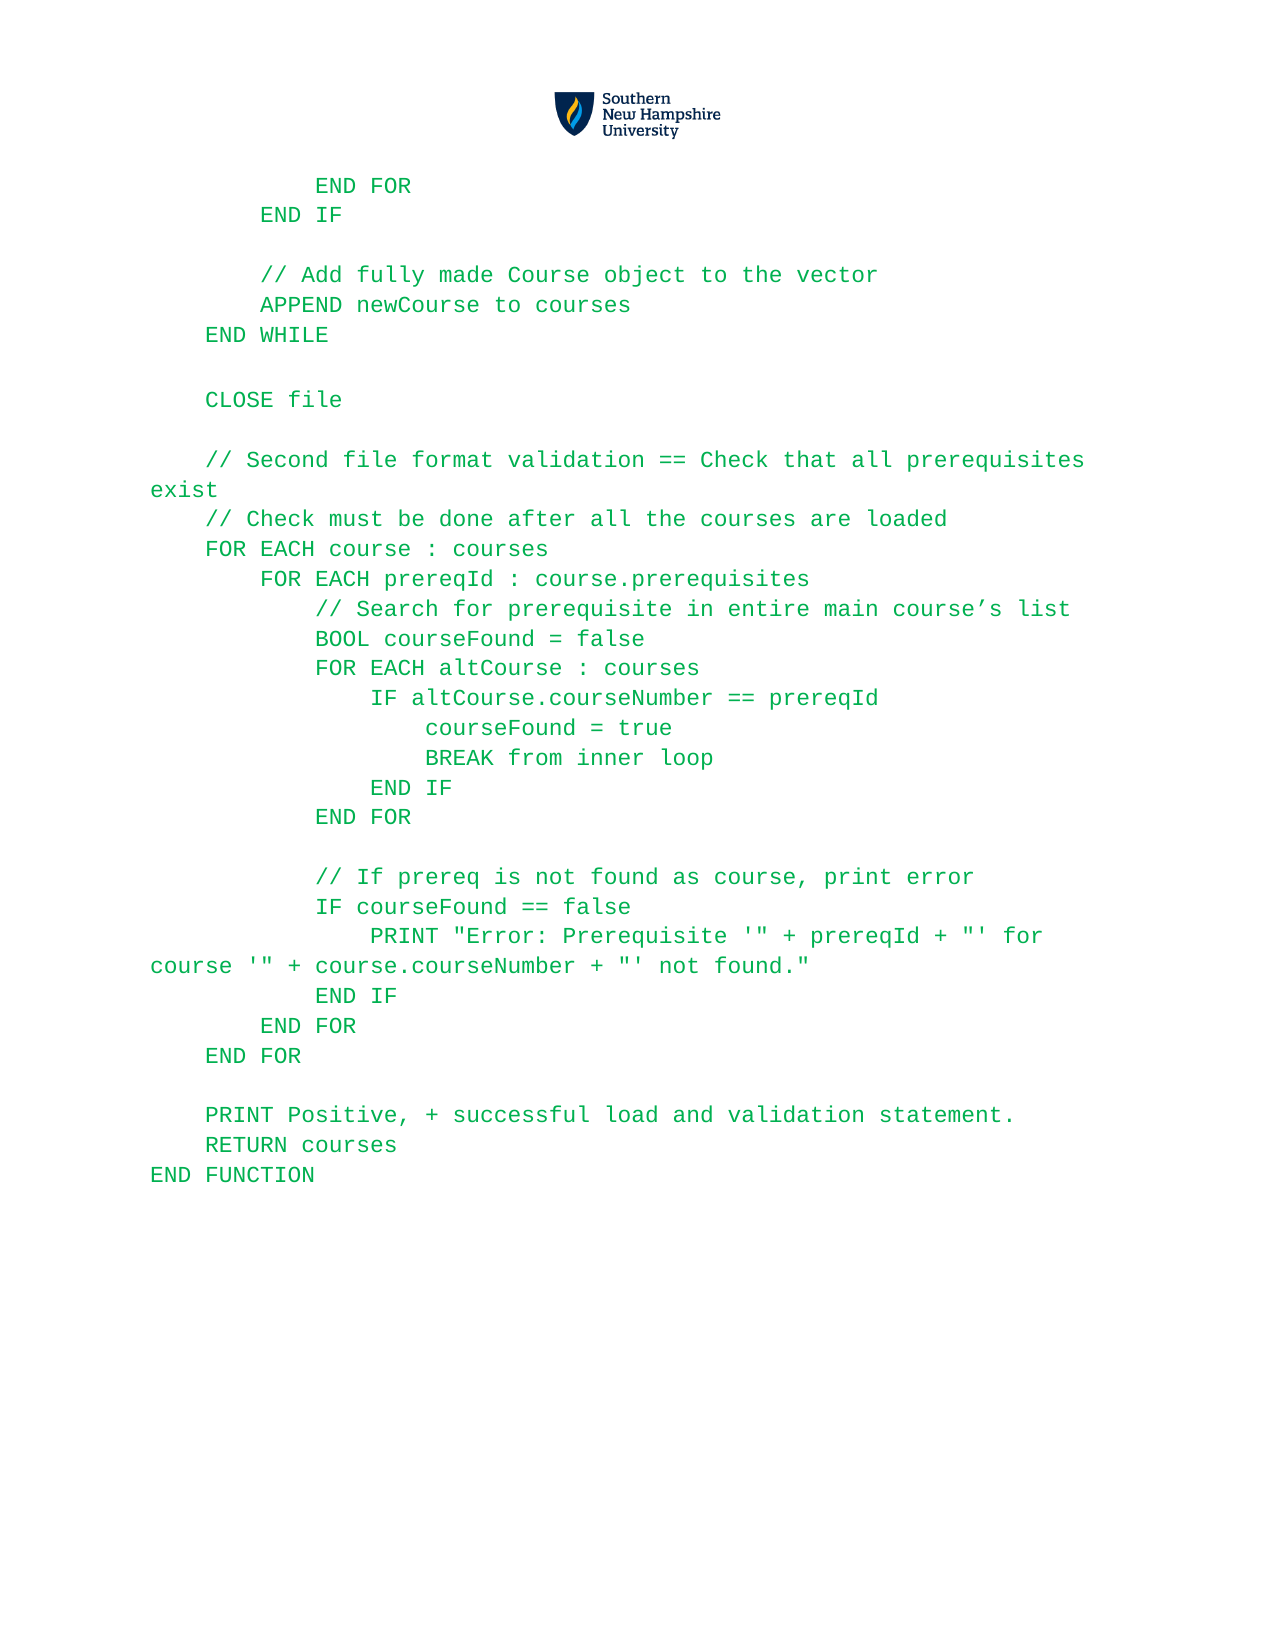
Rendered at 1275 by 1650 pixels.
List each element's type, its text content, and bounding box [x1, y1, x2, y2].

text END WHILE [150, 323, 1125, 349]
text END FOR [150, 174, 1125, 200]
picture [546, 75, 729, 154]
text CLOSE file [150, 389, 1125, 414]
text END IF [150, 204, 1125, 230]
text courseFound = true [150, 716, 1125, 742]
text END FUNCTION [150, 1163, 1125, 1189]
text APPEND newCourse to courses [150, 293, 1125, 319]
text // Search for prerequisite in entire main course’s list [150, 597, 1125, 623]
text END IF [150, 776, 1125, 802]
text // Check must be done after all the courses are loaded [150, 508, 1125, 534]
text PRINT "Error: Prerequisite '" + prereqId + "' for course '" + course.courseNumber + "' not found." [150, 925, 1125, 981]
text END FOR [150, 1044, 1125, 1070]
text IF altCourse.courseNumber == prereqId [150, 687, 1125, 712]
text BOOL courseFound = false [150, 627, 1125, 653]
text END FOR [150, 806, 1125, 832]
text END FOR [150, 1014, 1125, 1040]
text IF courseFound == false [150, 895, 1125, 921]
text FOR EACH altCourse : courses [150, 657, 1125, 683]
text FOR EACH course : courses [150, 538, 1125, 563]
text FOR EACH prereqId : course.prerequisites [150, 567, 1125, 593]
text RETURN courses [150, 1133, 1125, 1159]
text PRINT Positive, + successful load and validation statement. [150, 1104, 1125, 1129]
text // If prereq is not found as course, print error [150, 865, 1125, 891]
text // Second file format validation == Check that all prerequisites exist [150, 448, 1125, 504]
text // Add fully made Course object to the vector [150, 263, 1125, 289]
text BREAK from inner loop [150, 746, 1125, 772]
text END IF [150, 984, 1125, 1010]
